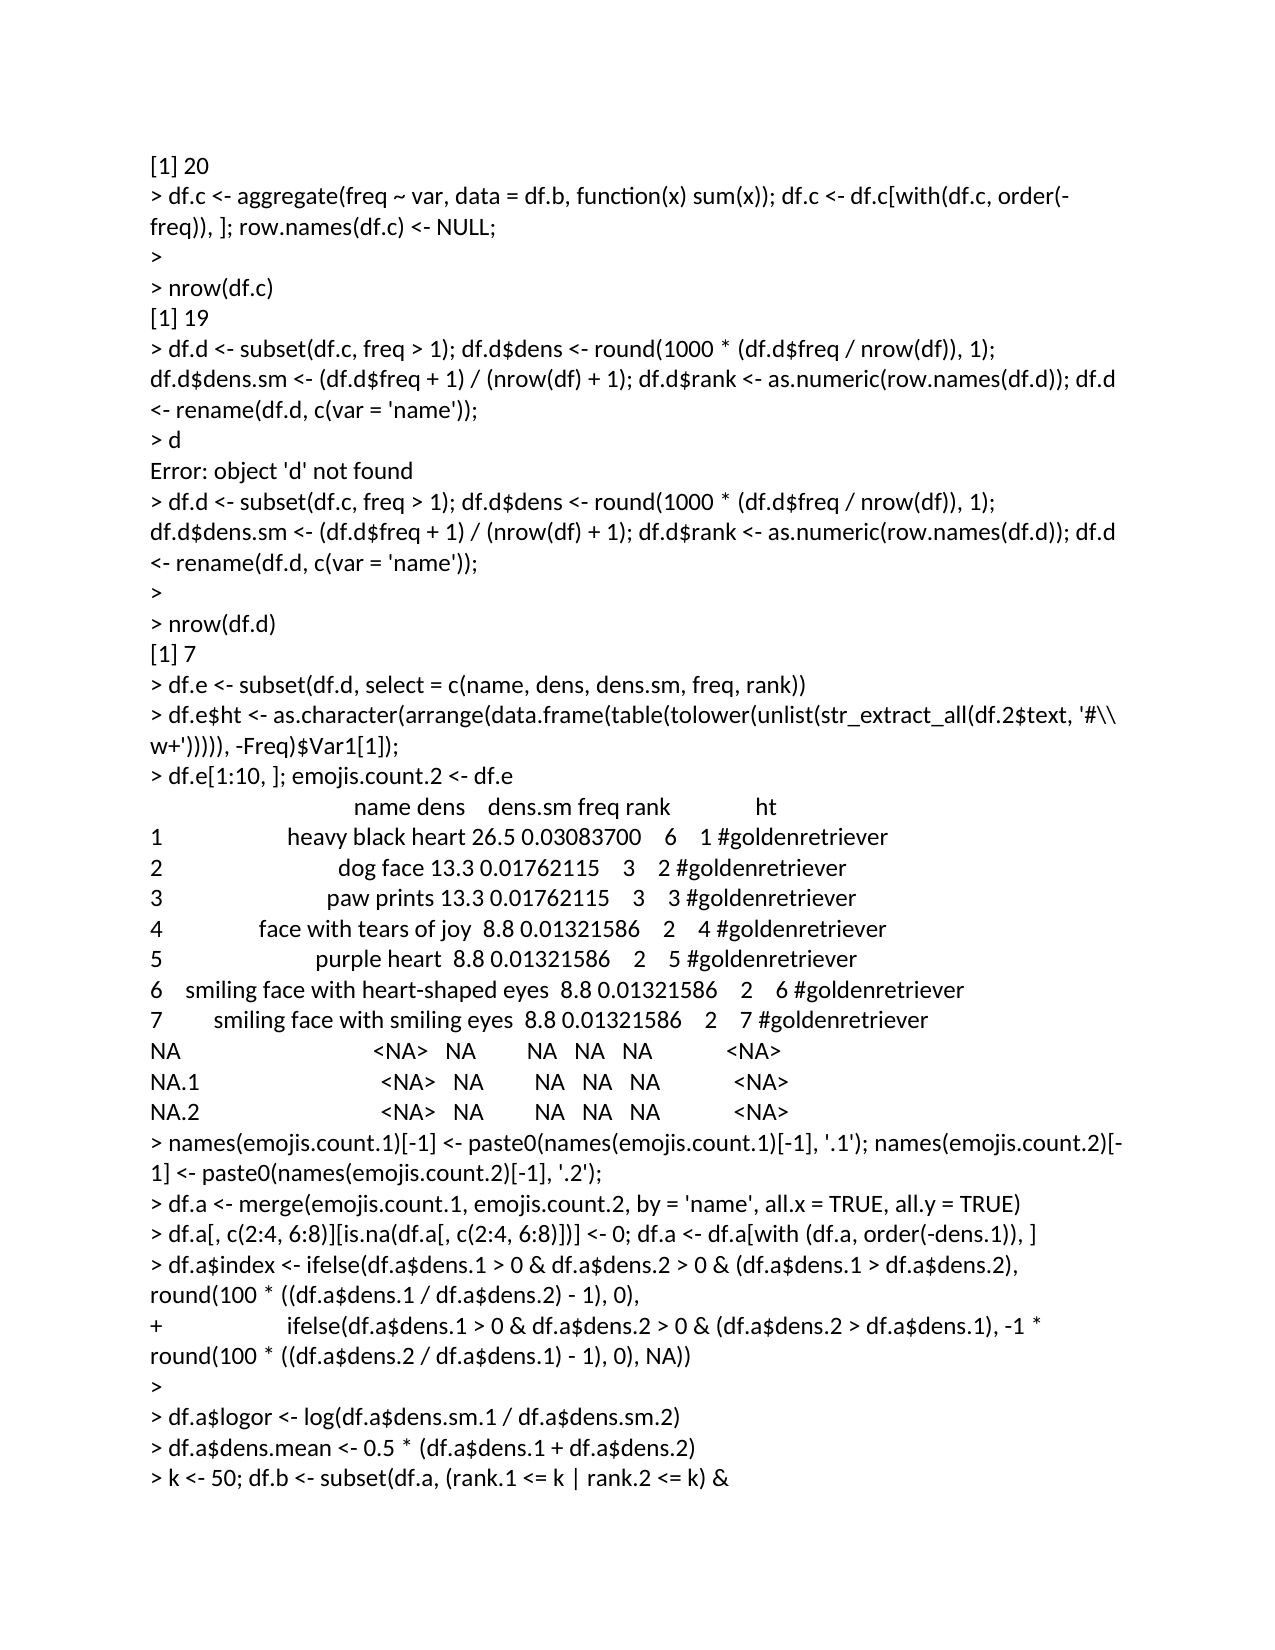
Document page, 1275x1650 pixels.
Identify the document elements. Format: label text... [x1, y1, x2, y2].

text + ifelse(df.a$dens.1 > 0 & df.a$dens.2 > 0 & (df.a$dens.2 > df.a$dens.1), -1 * round(100 * ((df.a$dens.2 / df.a$dens.1) - 1), 0), NA)) [150, 1310, 1125, 1371]
text [1] 20 [150, 150, 1125, 181]
text 4 face with tears of joy 8.8 0.01321586 2 4 #goldenretriever [150, 913, 1125, 943]
text 2 dog face 13.3 0.01762115 3 2 #goldenretriever [150, 852, 1125, 882]
text > df.a[, c(2:4, 6:8)][is.na(df.a[, c(2:4, 6:8)])] <- 0; df.a <- df.a[with (df.a, order(-dens.1)), ] [150, 1218, 1125, 1249]
text > [150, 577, 1125, 608]
text > df.a <- merge(emojis.count.1, emojis.count.2, by = 'name', all.x = TRUE, all.y = TRUE) [150, 1188, 1125, 1218]
text 1 heavy black heart 26.5 0.03083700 6 1 #goldenretriever [150, 821, 1125, 852]
text > d [150, 425, 1125, 455]
text [1] 19 [150, 303, 1125, 333]
text 6 smiling face with heart-shaped eyes 8.8 0.01321586 2 6 #goldenretriever [150, 974, 1125, 1004]
text name dens dens.sm freq rank ht [150, 791, 1125, 821]
text > df.c <- aggregate(freq ~ var, data = df.b, function(x) sum(x)); df.c <- df.c[with(df.c, order(-freq)), ]; row.names(df.c) <- NULL; [150, 181, 1125, 242]
text > [150, 1371, 1125, 1401]
text > df.e$ht <- as.character(arrange(data.frame(table(tolower(unlist(str_extract_all(df.2$text, '#\\w+'))))), -Freq)$Var1[1]); [150, 699, 1125, 760]
text Error: object 'd' not found [150, 455, 1125, 486]
text 7 smiling face with smiling eyes 8.8 0.01321586 2 7 #goldenretriever [150, 1004, 1125, 1035]
text NA.1 <NA> NA NA NA NA <NA> [150, 1066, 1125, 1096]
text > nrow(df.d) [150, 608, 1125, 638]
text > df.d <- subset(df.c, freq > 1); df.d$dens <- round(1000 * (df.d$freq / nrow(df)), 1); df.d$dens.sm <- (df.d$freq + 1) / (nrow(df) + 1); df.d$rank <- as.numeric(row.names(df.d)); df.d <- rename(df.d, c(var = 'name')); [150, 486, 1125, 577]
text > nrow(df.c) [150, 272, 1125, 303]
text > df.d <- subset(df.c, freq > 1); df.d$dens <- round(1000 * (df.d$freq / nrow(df)), 1); df.d$dens.sm <- (df.d$freq + 1) / (nrow(df) + 1); df.d$rank <- as.numeric(row.names(df.d)); df.d <- rename(df.d, c(var = 'name')); [150, 333, 1125, 425]
text NA <NA> NA NA NA NA <NA> [150, 1035, 1125, 1066]
text NA.2 <NA> NA NA NA NA <NA> [150, 1096, 1125, 1127]
text > df.a$dens.mean <- 0.5 * (df.a$dens.1 + df.a$dens.2) [150, 1432, 1125, 1462]
text > df.e <- subset(df.d, select = c(name, dens, dens.sm, freq, rank)) [150, 669, 1125, 699]
text > df.e[1:10, ]; emojis.count.2 <- df.e [150, 760, 1125, 791]
text [1] 7 [150, 638, 1125, 669]
text > df.a$index <- ifelse(df.a$dens.1 > 0 & df.a$dens.2 > 0 & (df.a$dens.1 > df.a$dens.2), round(100 * ((df.a$dens.1 / df.a$dens.2) - 1), 0), [150, 1249, 1125, 1310]
text > [150, 242, 1125, 272]
text 3 paw prints 13.3 0.01762115 3 3 #goldenretriever [150, 882, 1125, 913]
text > k <- 50; df.b <- subset(df.a, (rank.1 <= k | rank.2 <= k) & [150, 1462, 1125, 1493]
text > names(emojis.count.1)[-1] <- paste0(names(emojis.count.1)[-1], '.1'); names(emojis.count.2)[-1] <- paste0(names(emojis.count.2)[-1], '.2'); [150, 1127, 1125, 1188]
text > df.a$logor <- log(df.a$dens.sm.1 / df.a$dens.sm.2) [150, 1401, 1125, 1432]
text 5 purple heart 8.8 0.01321586 2 5 #goldenretriever [150, 943, 1125, 974]
